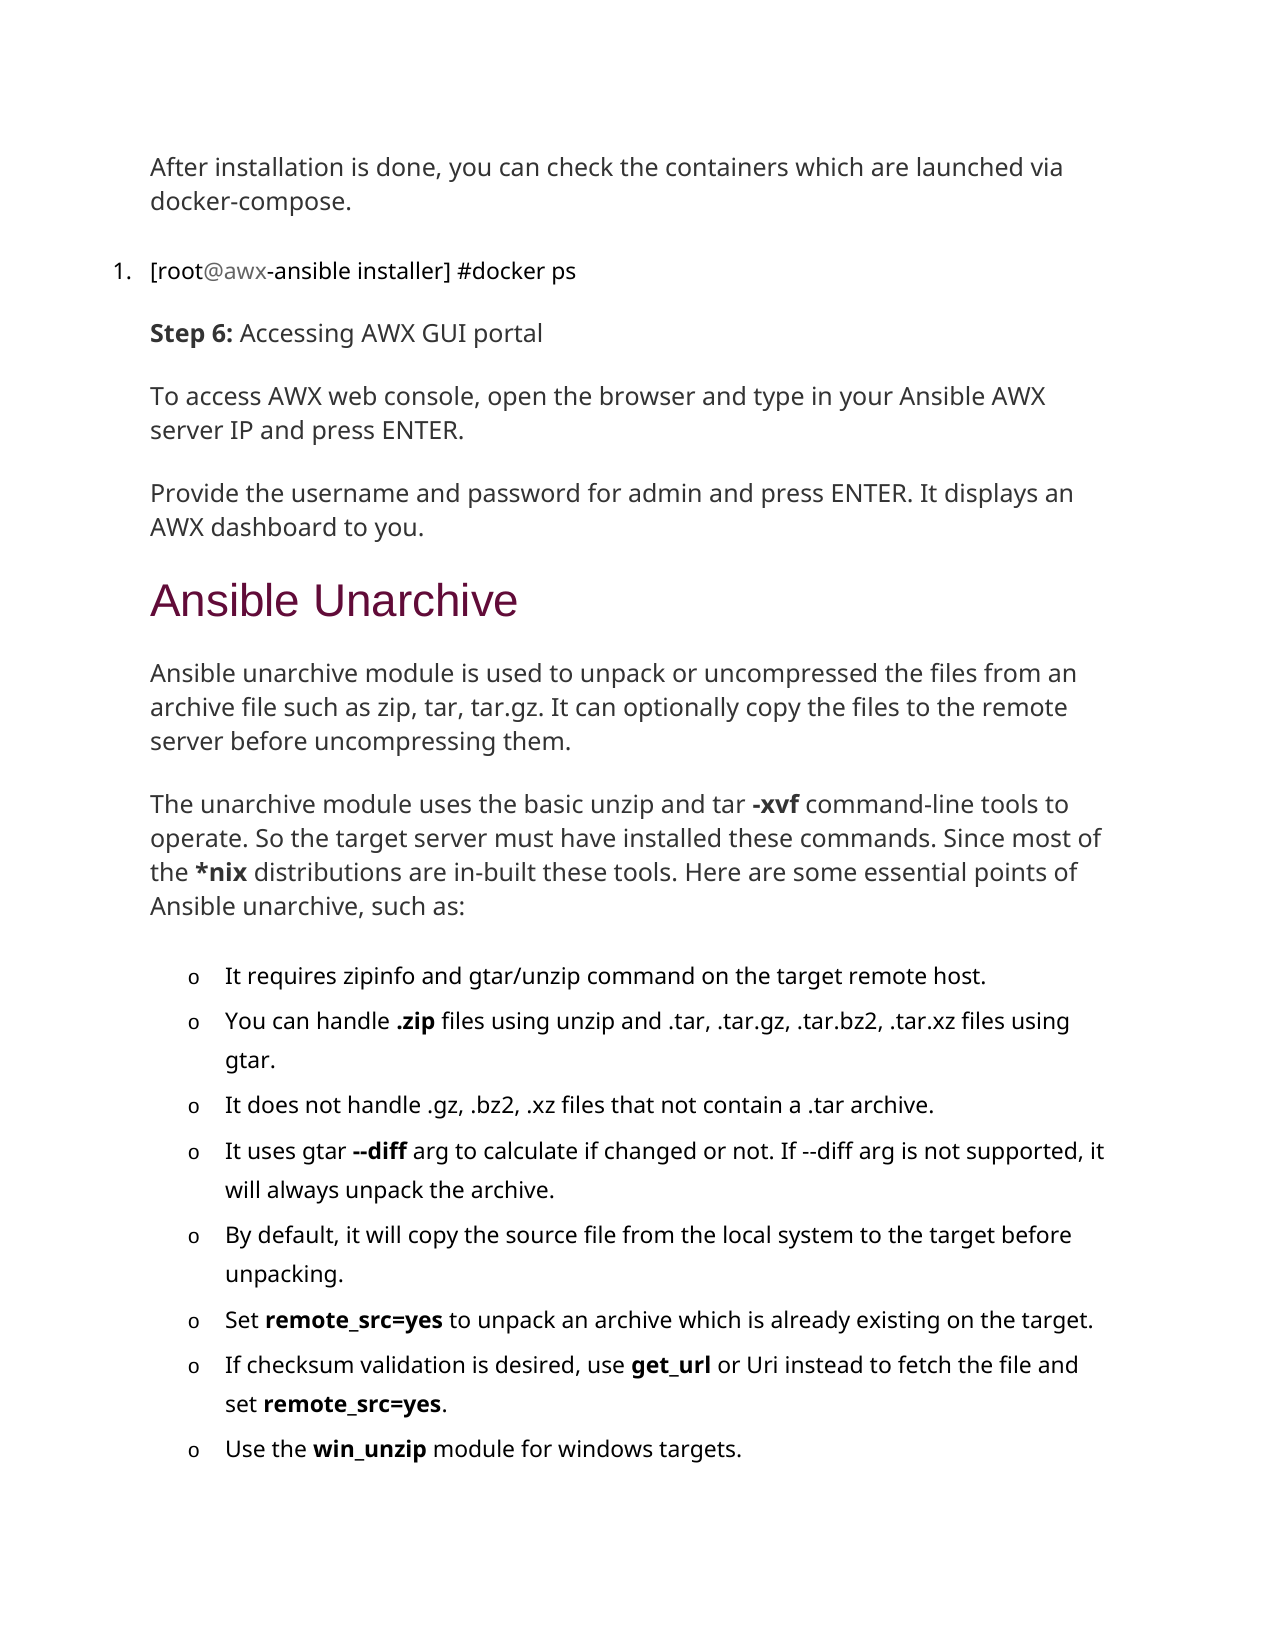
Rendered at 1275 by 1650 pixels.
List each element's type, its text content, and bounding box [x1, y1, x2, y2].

subtitle Ansible Unarchive [150, 573, 1125, 626]
text Ansible unarchive module is used to unpack or uncompressed the files from an archive file such as zip, tar, tar.gz. It can optionally copy the files to the remote server before uncompressing them. [150, 655, 1125, 757]
text The unarchive module uses the basic unzip and tar -xvf command-line tools to operate. So the target server must have installed these commands. Since most of the *nix distributions are in-built these tools. Here are some essential points of Ansible unarchive, such as: [150, 787, 1125, 923]
list It uses gtar --diff arg to calculate if changed or not. If --diff arg is not supported, it will always unpack the archive. [187, 1127, 1125, 1205]
list It does not handle .gz, .bz2, .xz files that not contain a .tar archive. [187, 1082, 1125, 1121]
text After installation is done, you can check the containers which are launched via docker-compose. [150, 150, 1125, 218]
list By default, it will copy the source file from the local system to the target before unpacking. [187, 1211, 1125, 1289]
text To access AWX web console, open the browser and type in your Ansible AWX server IP and press ENTER. [150, 379, 1125, 447]
list It requires zipinfo and gtar/unzip command on the target remote host. [187, 952, 1125, 991]
text Step 6: Accessing AWX GUI portal [150, 316, 1125, 349]
list If checksum validation is desired, use get_url or Uri instead to fetch the file and set remote_src=yes. [187, 1341, 1125, 1419]
list [root@awx-ansible installer] #docker ps [112, 247, 1125, 286]
list You can handle .zip files using unzip and .tar, .tar.gz, .tar.bz2, .tar.xz files using gtar. [187, 997, 1125, 1075]
text Provide the username and password for admin and press ENTER. It displays an AWX dashboard to you. [150, 476, 1125, 544]
list Set remote_src=yes to unpack an archive which is already existing on the target. [187, 1296, 1125, 1335]
list Use the win_unzip module for windows targets. [187, 1425, 1125, 1464]
